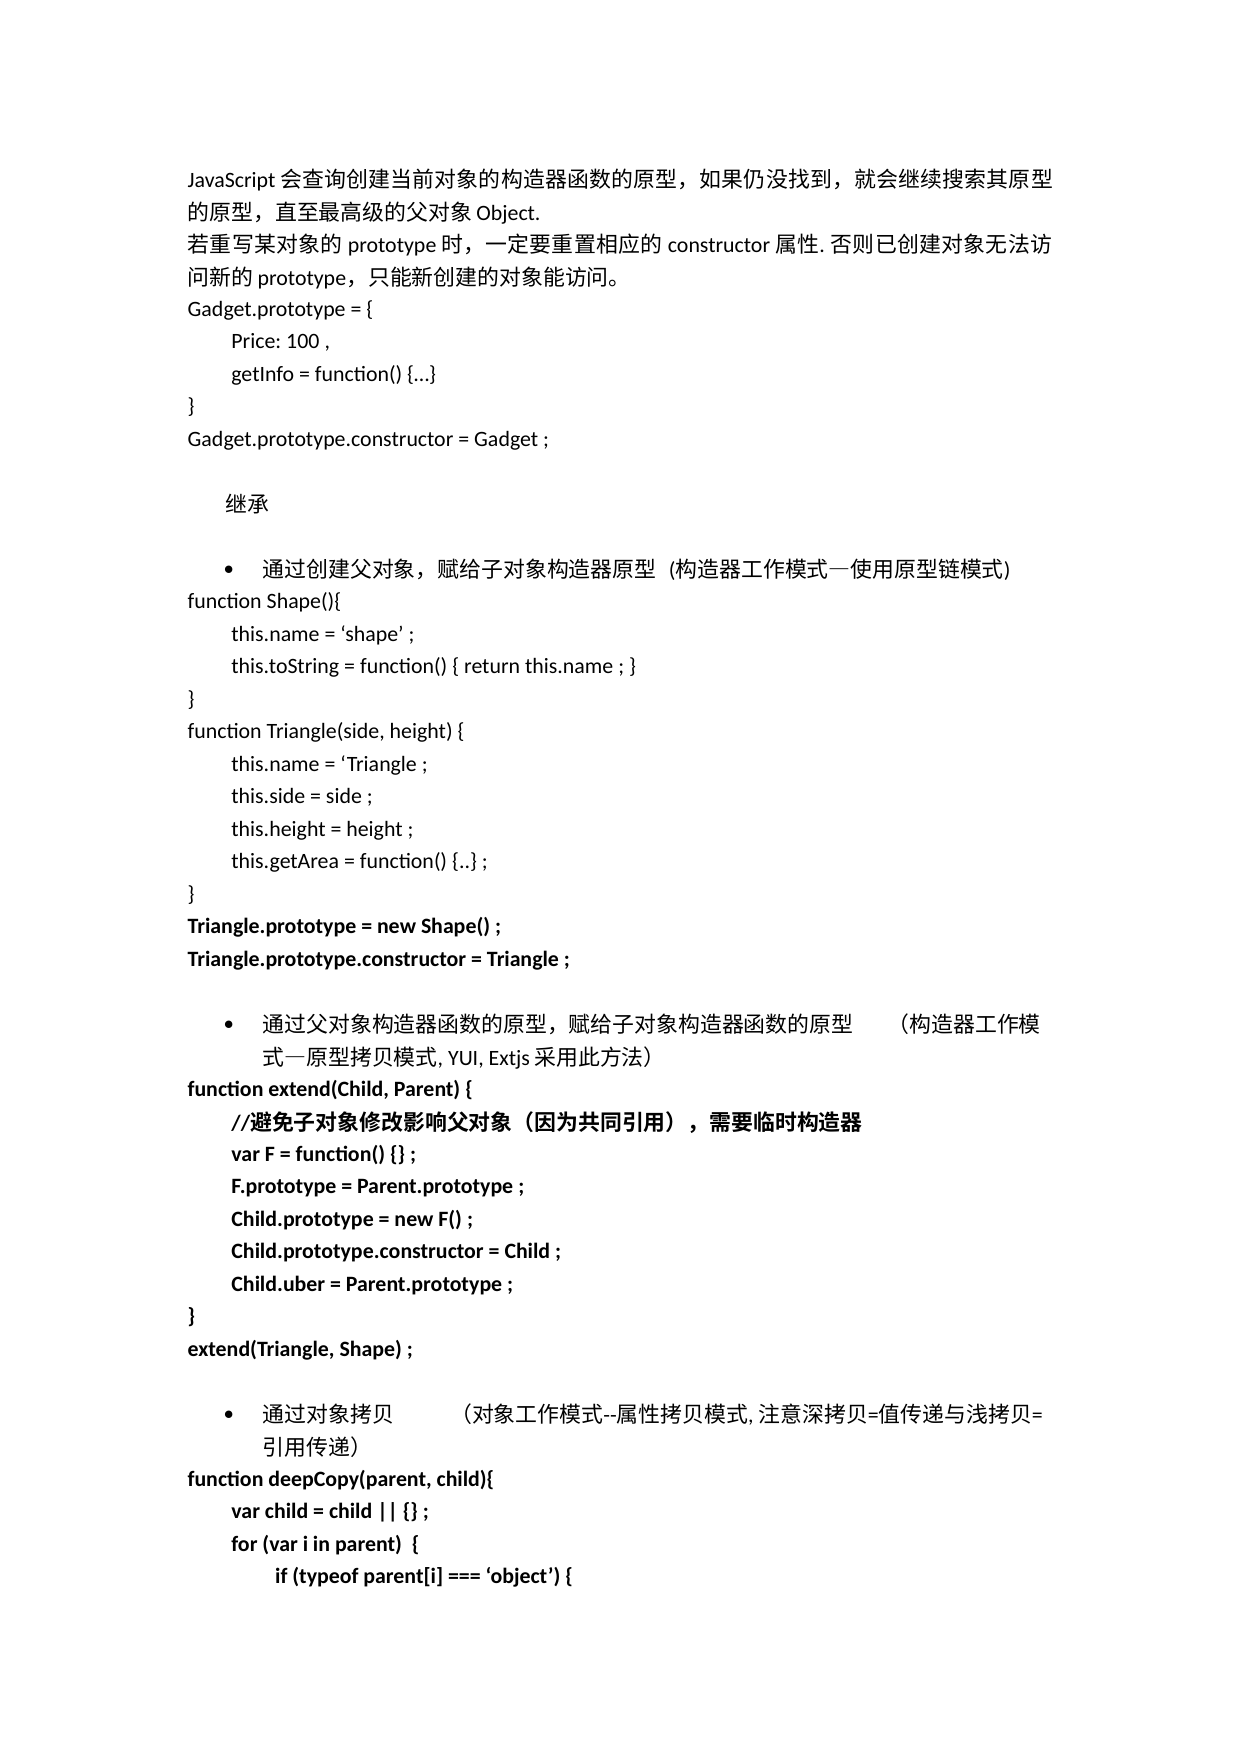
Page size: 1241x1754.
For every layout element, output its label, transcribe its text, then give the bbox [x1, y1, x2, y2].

text Triangle.prototype.constructor = Triangle ; [187, 942, 1053, 974]
text Child.prototype = new F() ; [187, 1202, 1053, 1234]
text Child.prototype.constructor = Child ; [187, 1234, 1053, 1267]
text this.side = side ; [187, 779, 1053, 812]
list 继承 [225, 487, 1053, 519]
text this.getArea = function() {..} ; [187, 844, 1053, 877]
text var F = function() {} ; [187, 1137, 1053, 1169]
text Gadget.prototype = { [187, 292, 1053, 324]
text //避免子对象修改影响父对象（因为共同引用），需要临时构造器 [187, 1104, 1053, 1137]
text function deepCopy(parent, child){ [187, 1462, 1053, 1494]
text 分析：对象访问属性或方法时，JavaScript引擎会先遍历该对象的所有属性，如果没找到，JavaScript会查询创建当前对象的构造器函数的原型，如果仍没找到，就会继续搜索其原型的原型，直至最高级的父对象Object. [187, 162, 1053, 227]
list 通过创建父对象，赋给子对象构造器原型 (构造器工作模式—使用原型链模式) [225, 552, 1053, 584]
text this.name = ‘shape’ ; [187, 617, 1053, 649]
text function Triangle(side, height) { [187, 714, 1053, 747]
text extend(Triangle, Shape) ; [187, 1332, 1053, 1364]
text } [187, 1299, 1053, 1332]
text function Shape(){ [187, 584, 1053, 617]
list 通过对象拷贝 （对象工作模式--属性拷贝模式, 注意深拷贝=值传递与浅拷贝=引用传递） [225, 1397, 1053, 1462]
list 通过父对象构造器函数的原型，赋给子对象构造器函数的原型 （构造器工作模式—原型拷贝模式, YUI, Extjs采用此方法） [225, 1007, 1053, 1072]
text this.name = ‘Triangle ; [187, 747, 1053, 779]
text 若重写某对象的prototype时，一定要重置相应的constructor属性. 否则已创建对象无法访问新的prototype，只能新创建的对象能访问。 [187, 227, 1053, 292]
text getInfo = function() {…} [187, 357, 1053, 389]
text this.height = height ; [187, 812, 1053, 844]
text } [187, 877, 1053, 909]
text function extend(Child, Parent) { [187, 1072, 1053, 1104]
text for (var i in parent) { [187, 1527, 1053, 1559]
text } [187, 682, 1053, 714]
text var child = child || {} ; [187, 1494, 1053, 1527]
text Triangle.prototype = new Shape() ; [187, 909, 1053, 942]
text F.prototype = Parent.prototype ; [187, 1169, 1053, 1202]
text Price: 100 , [187, 324, 1053, 357]
text if (typeof parent[i] === ‘object’) { [187, 1559, 1053, 1592]
text Gadget.prototype.constructor = Gadget ; [187, 422, 1053, 454]
text Child.uber = Parent.prototype ; [187, 1267, 1053, 1299]
text } [187, 389, 1053, 422]
text this.toString = function() { return this.name ; } [187, 649, 1053, 682]
